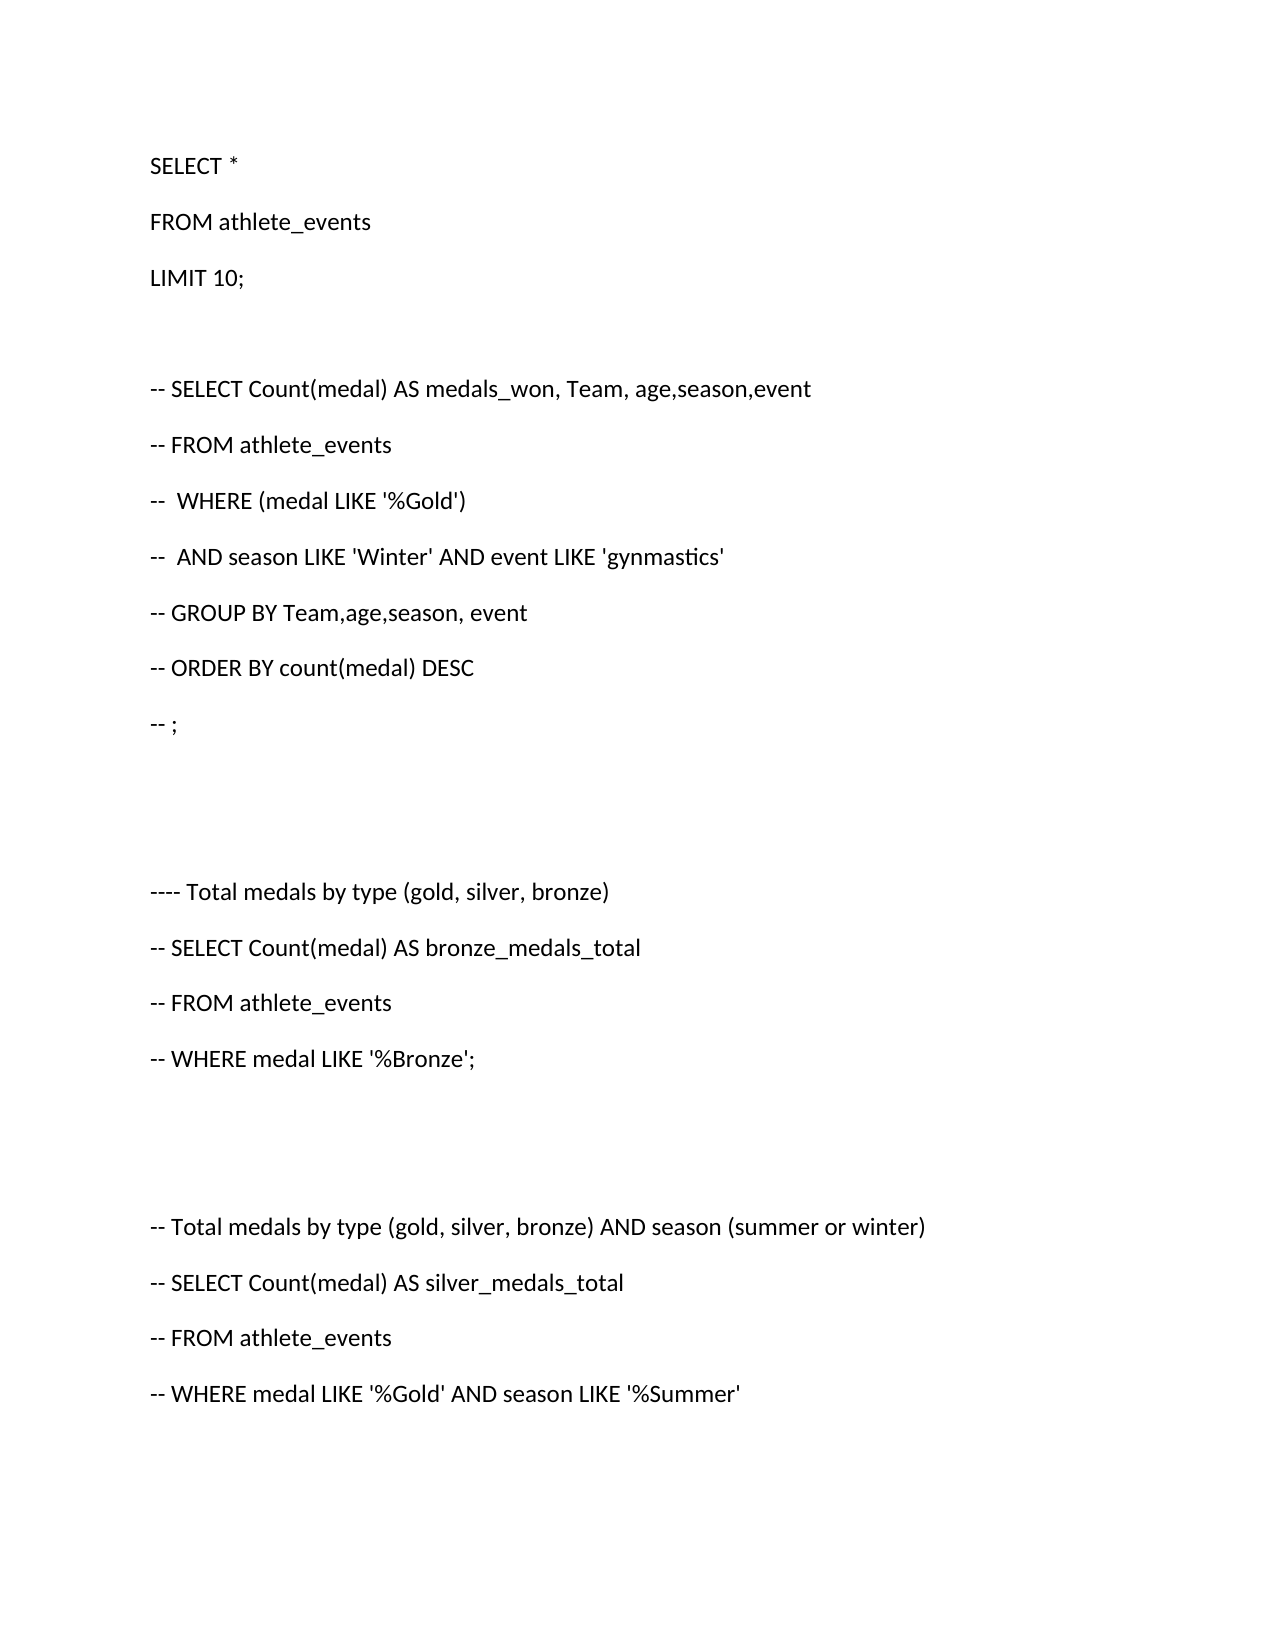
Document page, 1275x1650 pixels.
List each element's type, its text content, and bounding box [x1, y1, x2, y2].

text -- FROM athlete_events [150, 987, 1125, 1018]
text -- FROM athlete_events [150, 1322, 1125, 1353]
text -- SELECT Count(medal) AS medals_won, Team, age,season,event [150, 373, 1125, 404]
text -- ; [150, 708, 1125, 739]
text -- SELECT Count(medal) AS bronze_medals_total [150, 932, 1125, 962]
text -- AND season LIKE 'Winter' AND event LIKE 'gynmastics' [150, 541, 1125, 571]
text -- FROM athlete_events [150, 429, 1125, 460]
text -- WHERE (medal LIKE '%Gold') [150, 485, 1125, 516]
text SELECT * [150, 150, 1125, 181]
text LIMIT 10; [150, 262, 1125, 292]
text -- GROUP BY Team,age,season, event [150, 597, 1125, 627]
text -- WHERE medal LIKE '%Gold' AND season LIKE '%Summer' [150, 1378, 1125, 1409]
text -- Total medals by type (gold, silver, bronze) AND season (summer or winter) [150, 1211, 1125, 1241]
text -- WHERE medal LIKE '%Bronze'; [150, 1043, 1125, 1074]
text ---- Total medals by type (gold, silver, bronze) [150, 876, 1125, 906]
text -- SELECT Count(medal) AS silver_medals_total [150, 1267, 1125, 1297]
text -- ORDER BY count(medal) DESC [150, 652, 1125, 683]
text FROM athlete_events [150, 206, 1125, 236]
